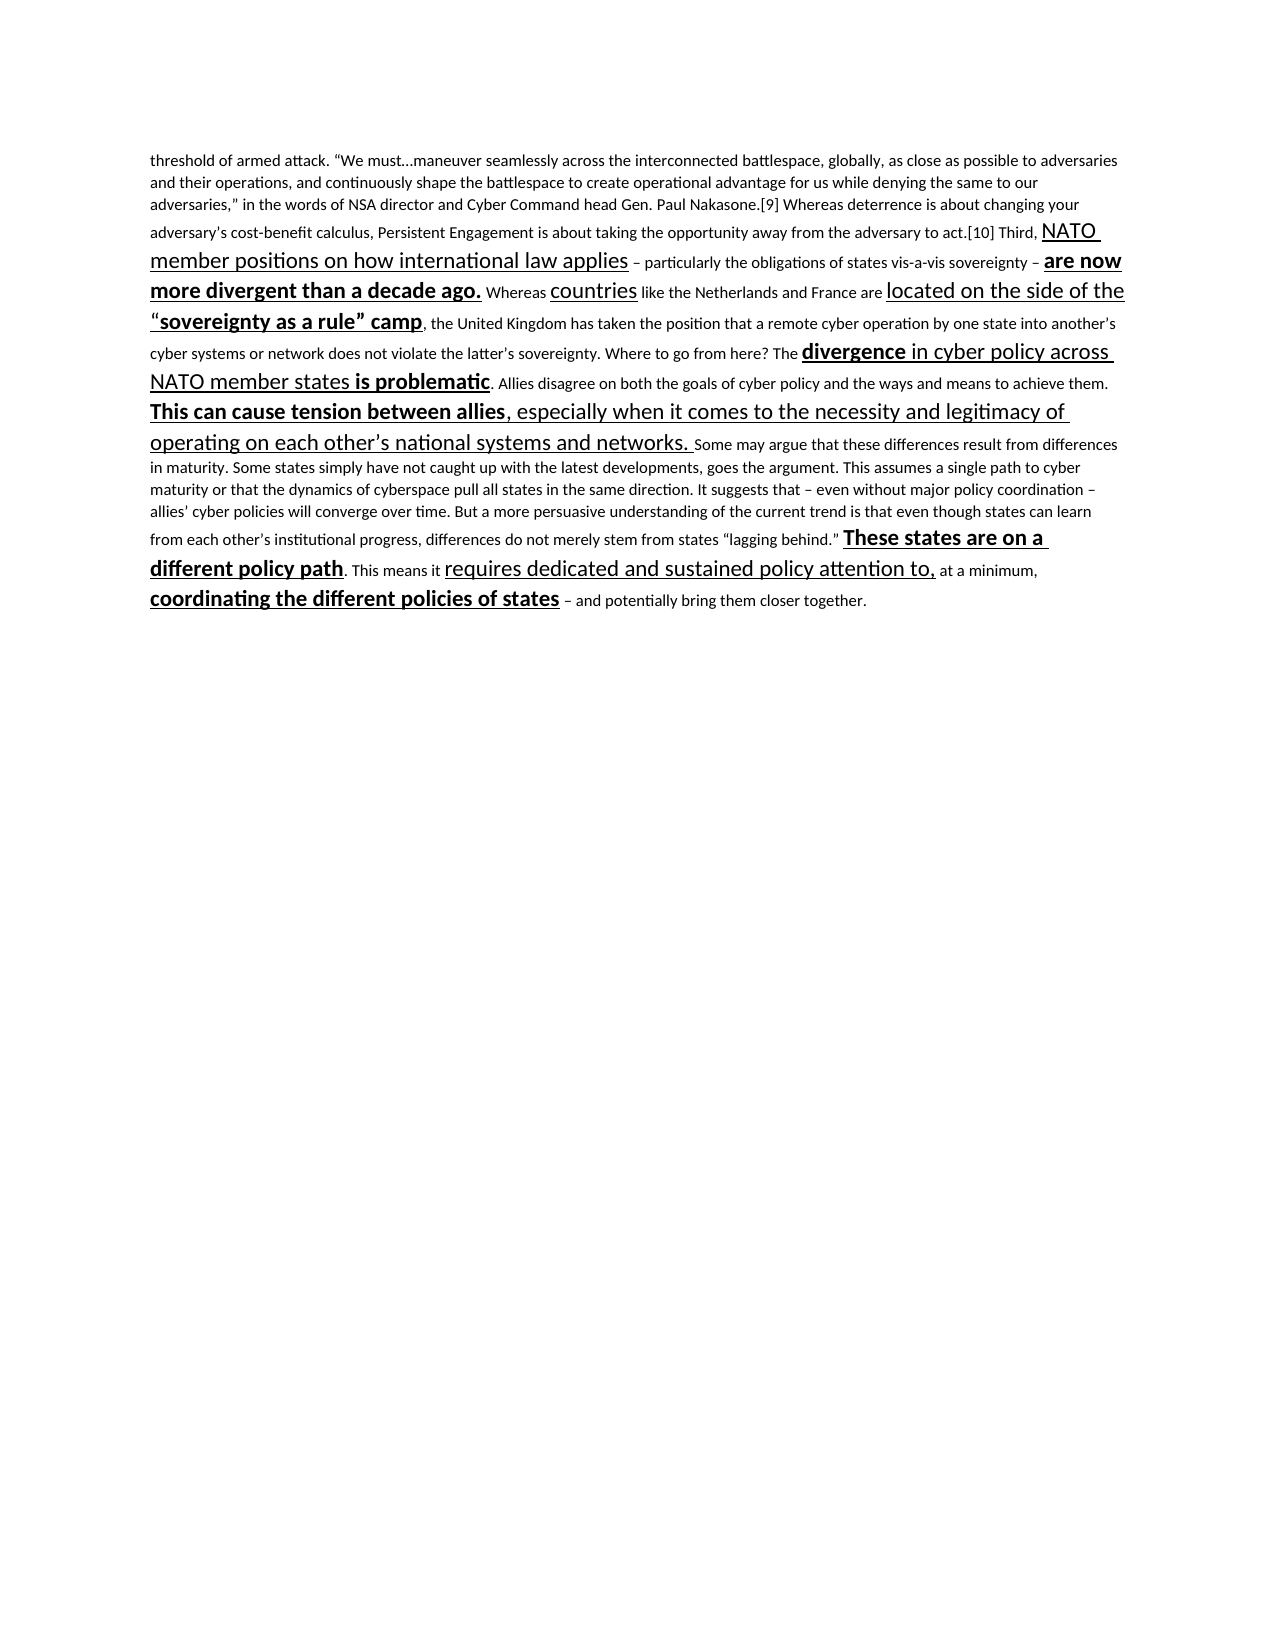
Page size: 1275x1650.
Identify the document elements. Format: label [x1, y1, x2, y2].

text [150, 150, 1125, 612]
